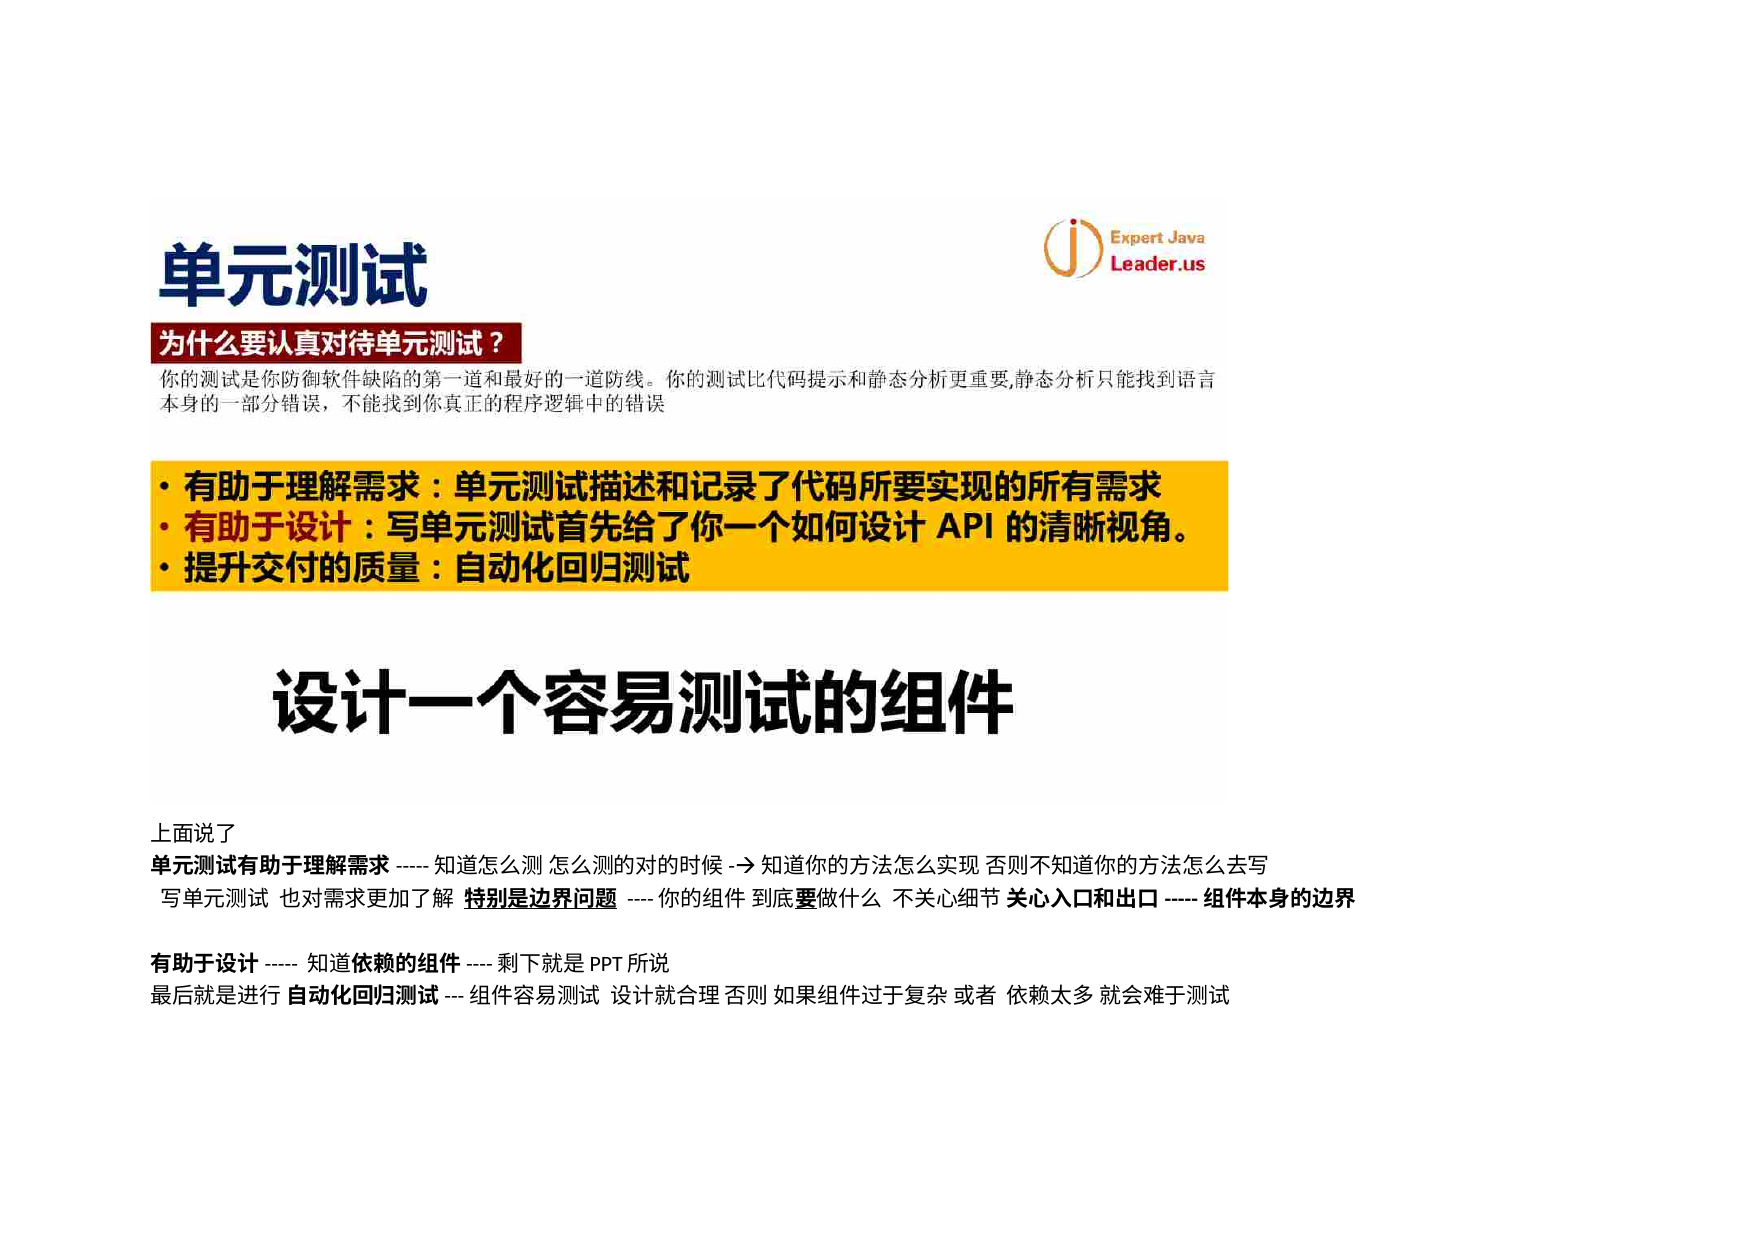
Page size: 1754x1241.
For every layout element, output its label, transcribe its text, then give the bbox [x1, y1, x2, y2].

picture [150, 197, 1229, 805]
text 单元测试有助于理解需求 ----- 知道怎么测 怎么测的对的时候 - 知道你的方法怎么实现 否则不知道你的方法怎么去写 [150, 848, 1604, 880]
text 写单元测试 也对需求更加了解 特别是边界问题 ---- 你的组件 到底要做什么 不关心细节 关心入口和出口 ----- 组件本身的边界 [150, 880, 1604, 913]
text 最后就是进行 自动化回归测试 --- 组件容易测试 设计就合理 否则 如果组件过于复杂 或者 依赖太多 就会难于测试 [150, 978, 1604, 1010]
text 上面说了 [150, 815, 1604, 848]
text 有助于设计 ----- 知道依赖的组件 ---- 剩下就是PPT所说 [150, 945, 1604, 978]
